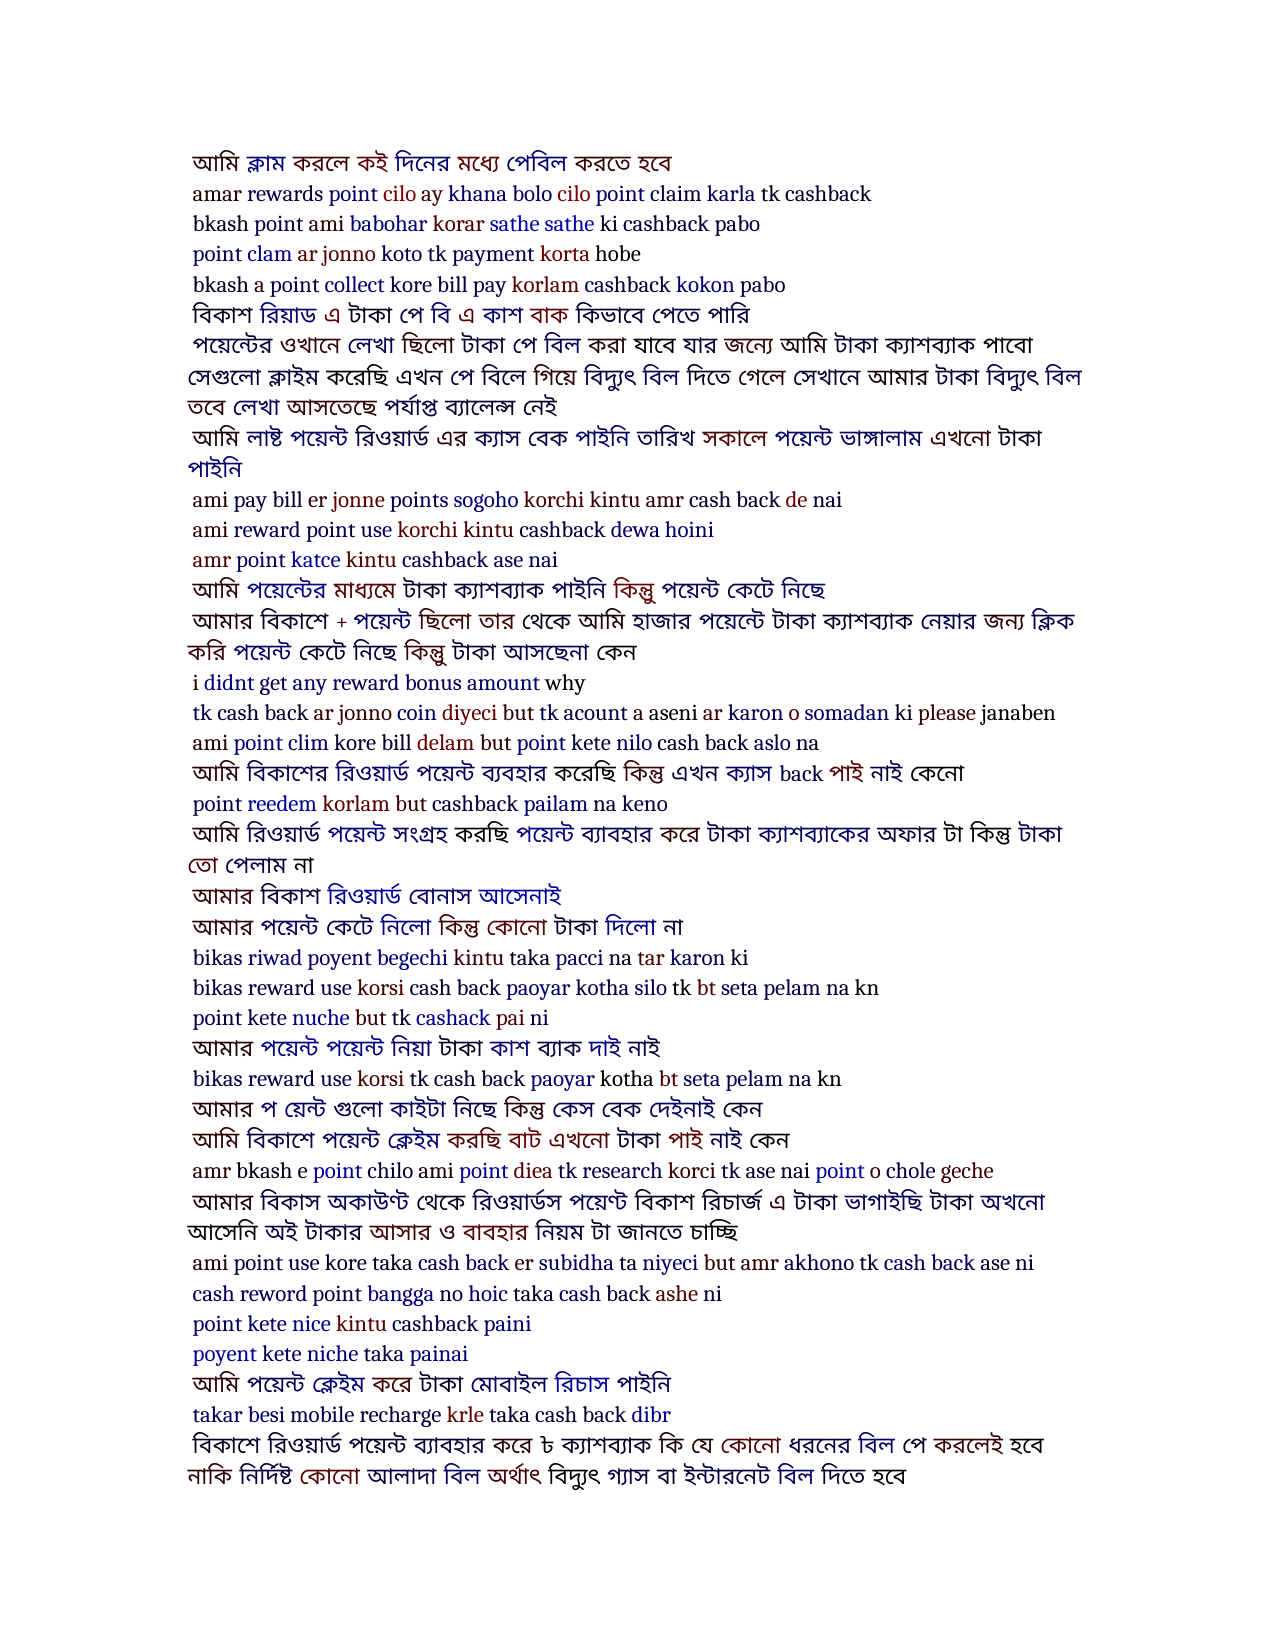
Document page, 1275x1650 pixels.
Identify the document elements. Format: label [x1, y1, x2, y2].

text [187, 150, 1087, 1490]
